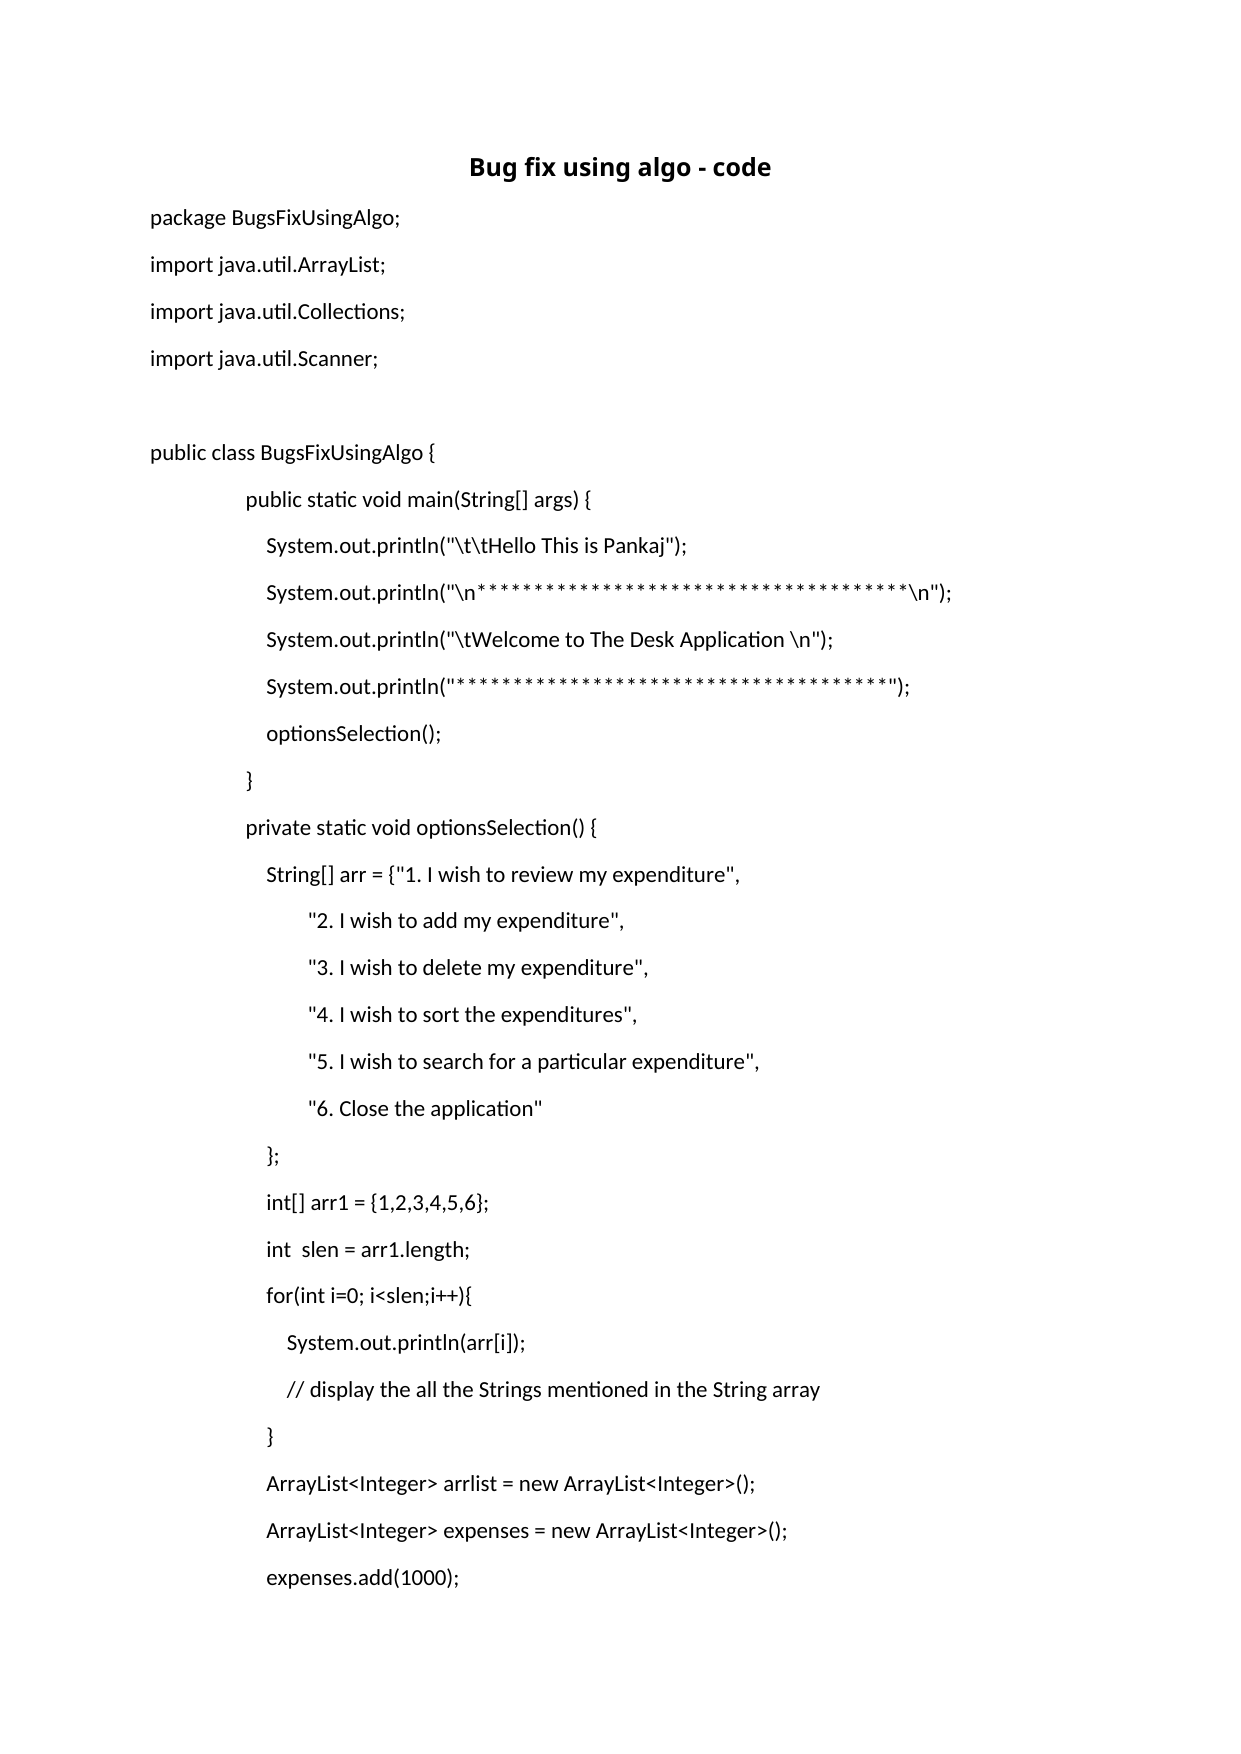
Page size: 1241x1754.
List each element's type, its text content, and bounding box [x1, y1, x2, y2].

text optionsSelection(); [150, 719, 1090, 747]
text } [150, 1422, 1090, 1450]
text // display the all the Strings mentioned in the String array [150, 1375, 1090, 1403]
text "2. I wish to add my expenditure", [150, 907, 1090, 934]
text "4. I wish to sort the expenditures", [150, 1000, 1090, 1028]
text System.out.println("\n**************************************\n"); [150, 578, 1090, 606]
text int[] arr1 = {1,2,3,4,5,6}; [150, 1188, 1090, 1216]
text }; [150, 1141, 1090, 1169]
text expenses.add(1000); [150, 1563, 1090, 1591]
text "5. I wish to search for a particular expenditure", [150, 1047, 1090, 1075]
text for(int i=0; i<slen;i++){ [150, 1282, 1090, 1309]
text System.out.println("\tWelcome to The Desk Application \n"); [150, 625, 1090, 653]
text "6. Close the application" [150, 1094, 1090, 1122]
text import java.util.Scanner; [150, 344, 1090, 372]
text import java.util.ArrayList; [150, 250, 1090, 278]
text import java.util.Collections; [150, 297, 1090, 325]
text System.out.println("**************************************"); [150, 672, 1090, 700]
text ArrayList<Integer> expenses = new ArrayList<Integer>(); [150, 1516, 1090, 1544]
text int slen = arr1.length; [150, 1235, 1090, 1263]
text ArrayList<Integer> arrlist = new ArrayList<Integer>(); [150, 1469, 1090, 1497]
text System.out.println("\t\tHello This is Pankaj"); [150, 532, 1090, 559]
text } [150, 766, 1090, 794]
text private static void optionsSelection() { [150, 813, 1090, 841]
text public static void main(String[] args) { [150, 485, 1090, 513]
text String[] arr = {"1. I wish to review my expenditure", [150, 860, 1090, 888]
text package BugsFixUsingAlgo; [150, 203, 1090, 231]
text "3. I wish to delete my expenditure", [150, 953, 1090, 981]
text System.out.println(arr[i]); [150, 1328, 1090, 1356]
text public class BugsFixUsingAlgo { [150, 438, 1090, 466]
text Bug fix using algo - code [150, 150, 1090, 184]
